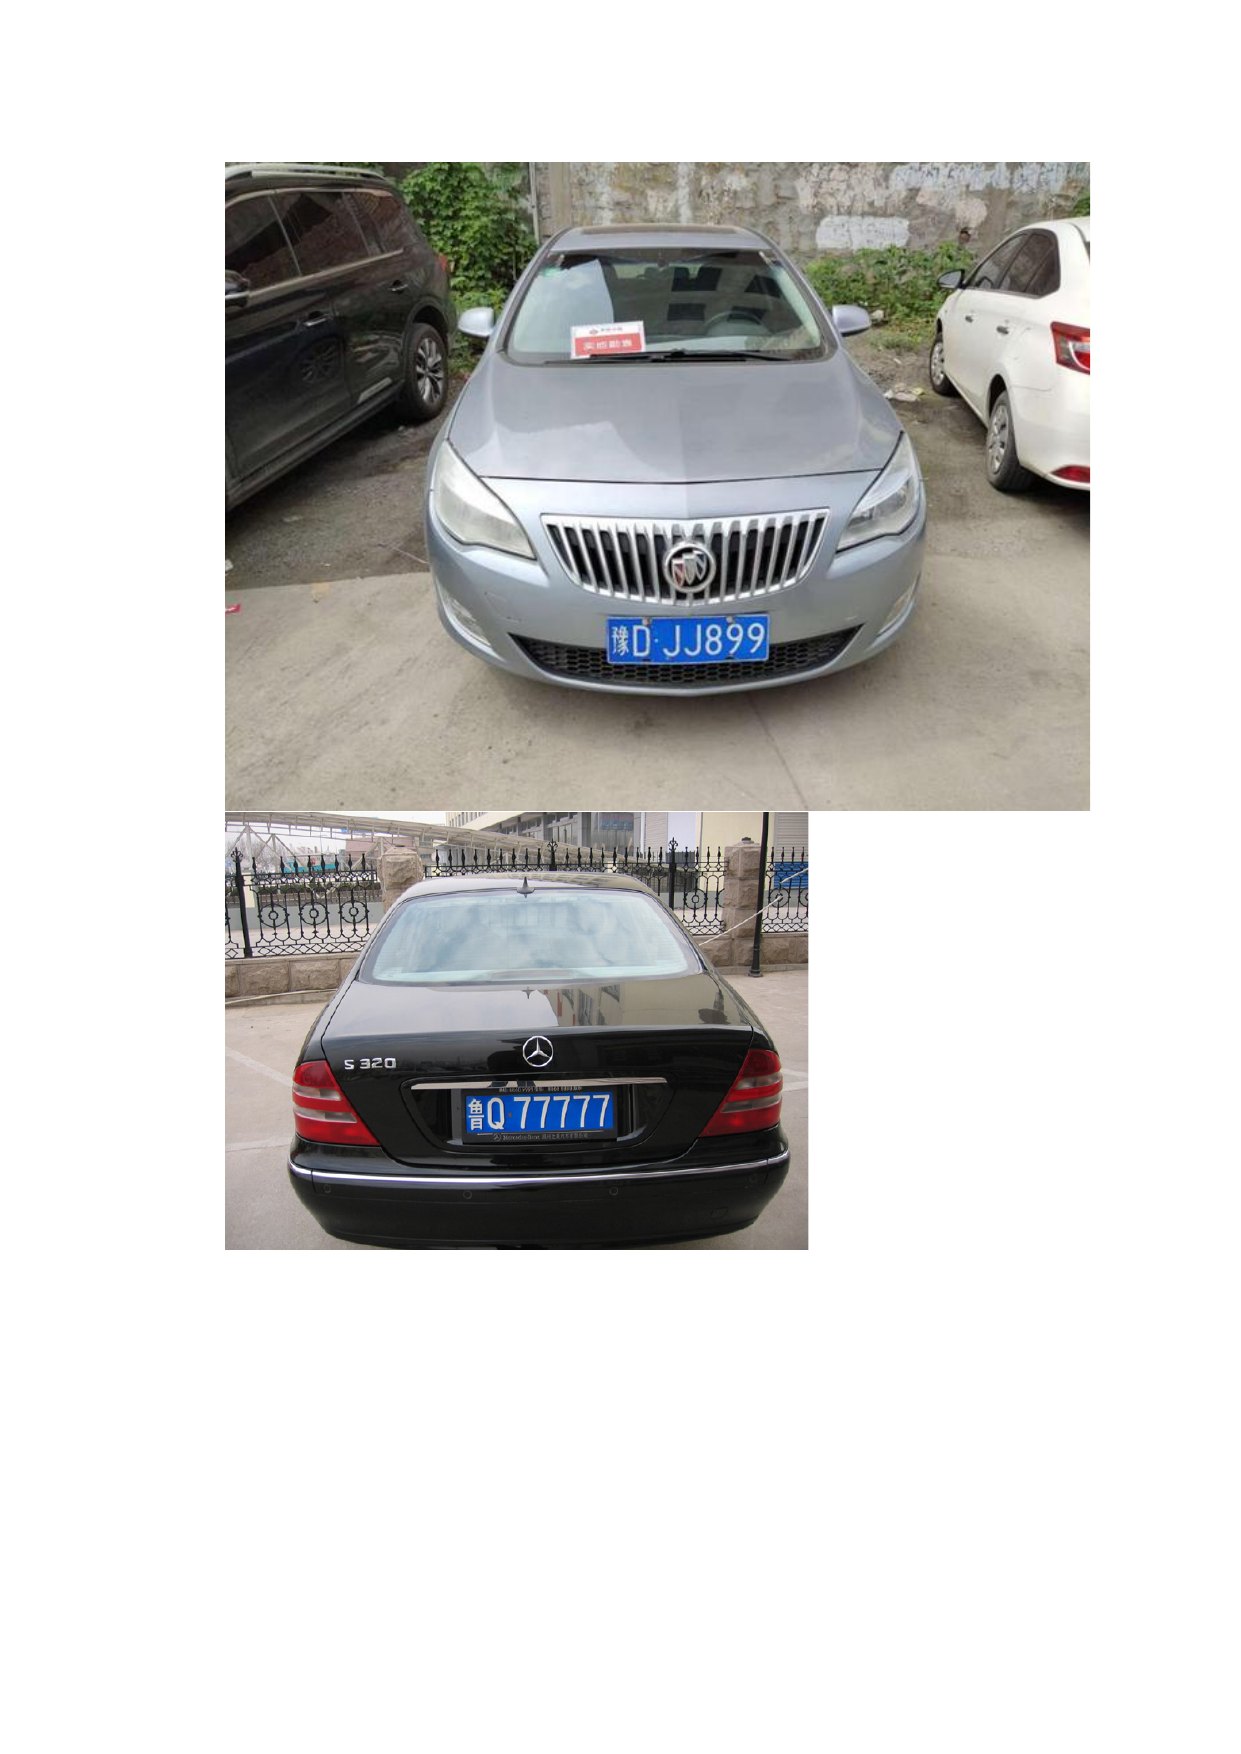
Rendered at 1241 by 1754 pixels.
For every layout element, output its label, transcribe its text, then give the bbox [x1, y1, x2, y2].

picture [225, 812, 809, 1250]
picture [225, 162, 1091, 811]
